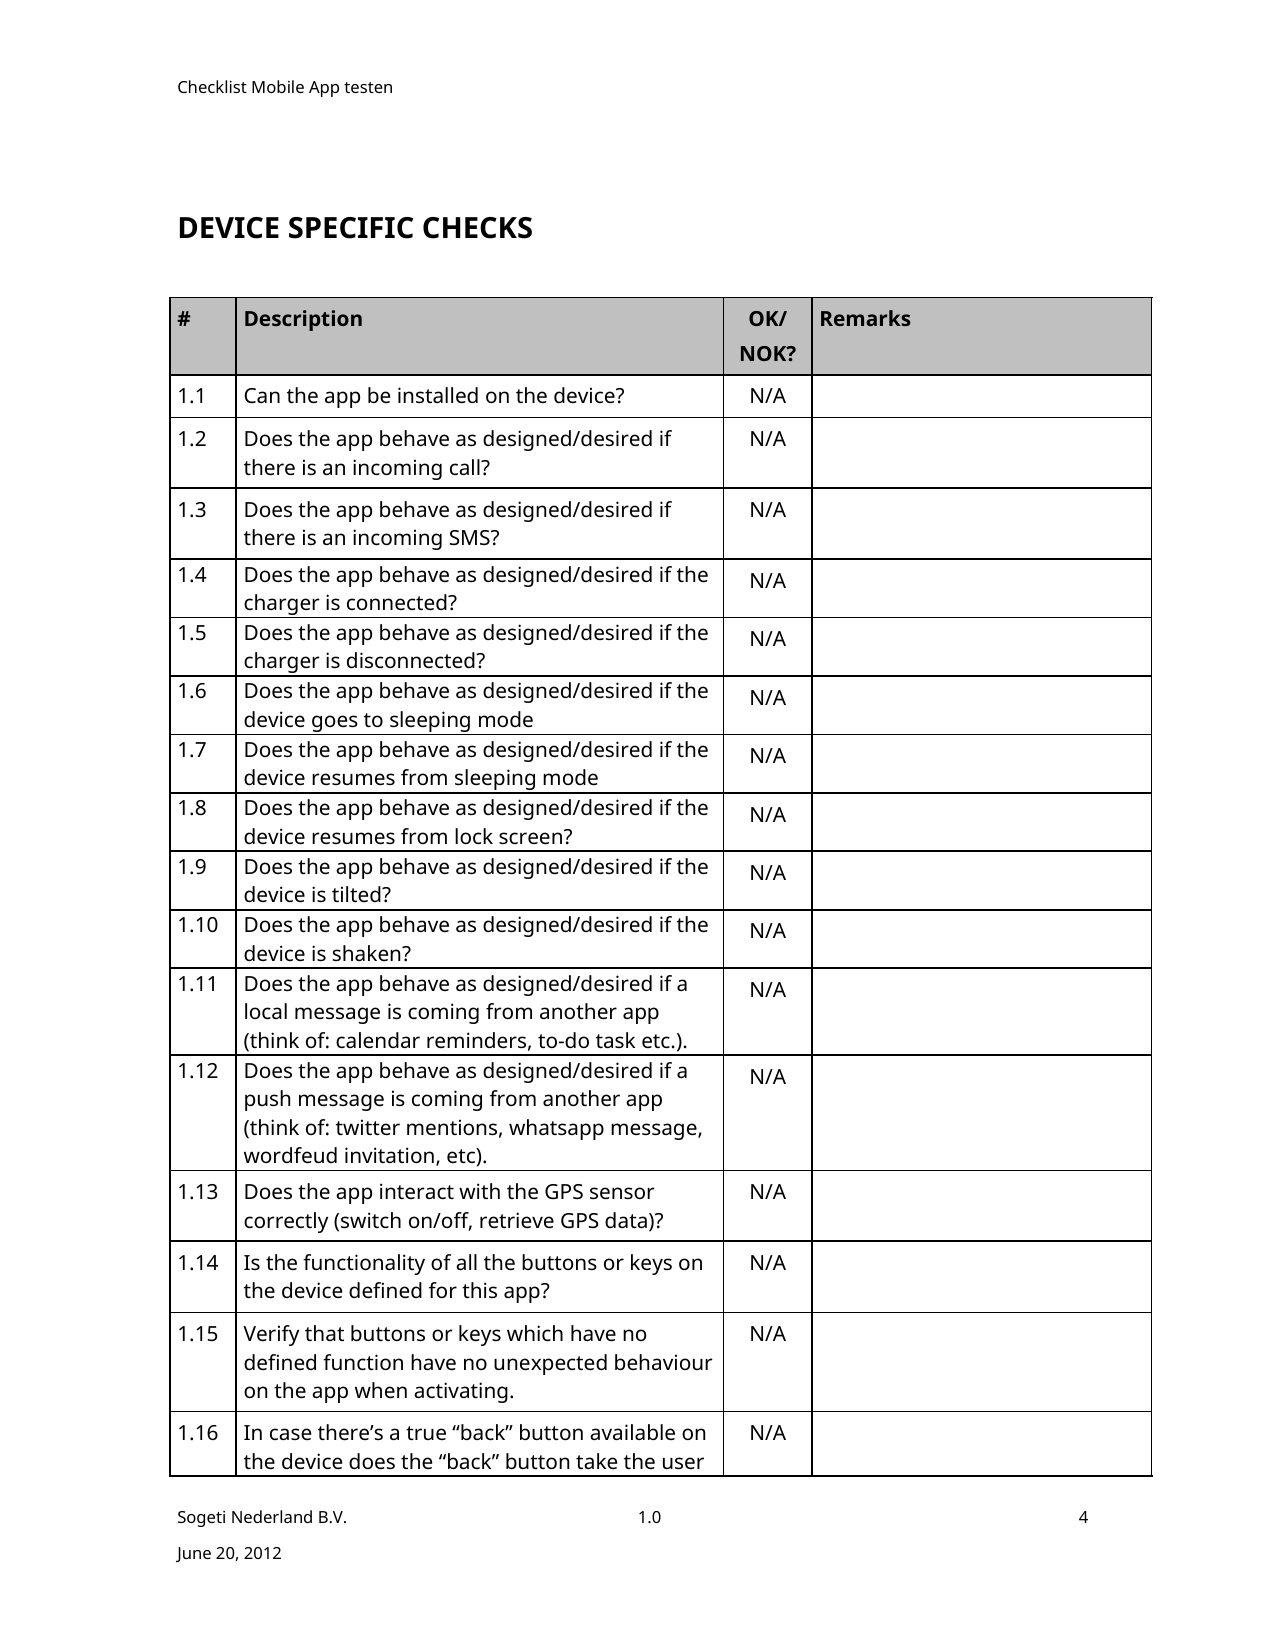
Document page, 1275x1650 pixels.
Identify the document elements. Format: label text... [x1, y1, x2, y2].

table_cell [813, 618, 1151, 675]
table_cell [813, 489, 1151, 558]
table_cell N/A [724, 1056, 811, 1169]
table_cell [171, 618, 235, 675]
table_cell Can the app be installed on the device? [237, 376, 723, 416]
table_cell [171, 489, 235, 558]
table_cell [171, 1313, 235, 1411]
table_cell [813, 1171, 1151, 1240]
table_cell [813, 1313, 1151, 1411]
table_cell N/A [724, 1171, 811, 1240]
table_cell [813, 1412, 1151, 1475]
table_cell N/A [724, 911, 811, 967]
table_cell N/A [724, 1242, 811, 1311]
table_cell [171, 735, 235, 792]
table_cell [813, 794, 1151, 850]
table_cell N/A [724, 677, 811, 733]
table_header Remarks [813, 298, 1151, 374]
table_cell Does the app behave as designed/desired if the device resumes from sleeping mode [237, 735, 723, 792]
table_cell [237, 1412, 723, 1475]
table_header Description [237, 298, 723, 374]
table_cell Verify that buttons or keys which have no defined function have no unexpected behaviour on the app when activating. [237, 1313, 723, 1411]
table_cell Does the app behave as designed/desired if the device goes to sleeping mode [237, 677, 723, 733]
table_cell [171, 418, 235, 487]
table_cell Does the app behave as designed/desired if there is an incoming call? [237, 418, 723, 487]
table_cell Does the app behave as designed/desired if the device resumes from lock screen? [237, 794, 723, 850]
table_cell [171, 911, 235, 967]
table_cell N/A [724, 1313, 811, 1411]
table_cell [171, 969, 235, 1054]
table_cell N/A [724, 969, 811, 1054]
table_cell Does the app behave as designed/desired if the device is shaken? [237, 911, 723, 967]
table_cell [813, 418, 1151, 487]
table_cell Does the app behave as designed/desired if the charger is disconnected? [237, 618, 723, 675]
table_cell Does the app behave as designed/desired if the device is tilted? [237, 852, 723, 909]
table_cell [813, 1056, 1151, 1169]
table_cell N/A [724, 852, 811, 909]
table_cell [171, 1412, 235, 1475]
table_cell N/A [724, 560, 811, 617]
table_cell [813, 852, 1151, 909]
table_cell Does the app behave as designed/desired if there is an incoming SMS? [237, 489, 723, 558]
table_cell [813, 735, 1151, 792]
table_cell N/A [724, 489, 811, 558]
table_cell N/A [724, 794, 811, 850]
table_cell [813, 1242, 1151, 1311]
table_cell [171, 1242, 235, 1311]
table_header OK/ NOK? [724, 298, 811, 374]
table_header # [171, 298, 235, 374]
table_cell [813, 677, 1151, 733]
table_cell [171, 560, 235, 617]
table_cell Does the app interact with the GPS sensor correctly (switch on/off, retrieve GPS data)? [237, 1171, 723, 1240]
subtitle Device specific checks [177, 207, 1128, 247]
table_cell [171, 794, 235, 850]
table_cell [813, 911, 1151, 967]
table_cell N/A [724, 1412, 811, 1475]
table_cell Does the app behave as designed/desired if the charger is connected? [237, 560, 723, 617]
table_cell [171, 376, 235, 416]
table_cell Is the functionality of all the buttons or keys on the device defined for this app? [237, 1242, 723, 1311]
table_cell N/A [724, 418, 811, 487]
table_cell Does the app behave as designed/desired if a push message is coming from another app (think of: twitter mentions, whatsapp message, wordfeud invitation, etc). [237, 1056, 723, 1169]
table_cell N/A [724, 376, 811, 416]
table_cell [813, 376, 1151, 416]
table_cell [171, 852, 235, 909]
table_cell [171, 1171, 235, 1240]
table_cell [813, 560, 1151, 617]
table_cell N/A [724, 735, 811, 792]
table_cell Does the app behave as designed/desired if a local message is coming from another app (think of: calendar reminders, to-do task etc.). [237, 969, 723, 1054]
table_cell [171, 1056, 235, 1169]
table_cell N/A [724, 618, 811, 675]
table_cell [171, 677, 235, 733]
table_cell [813, 969, 1151, 1054]
